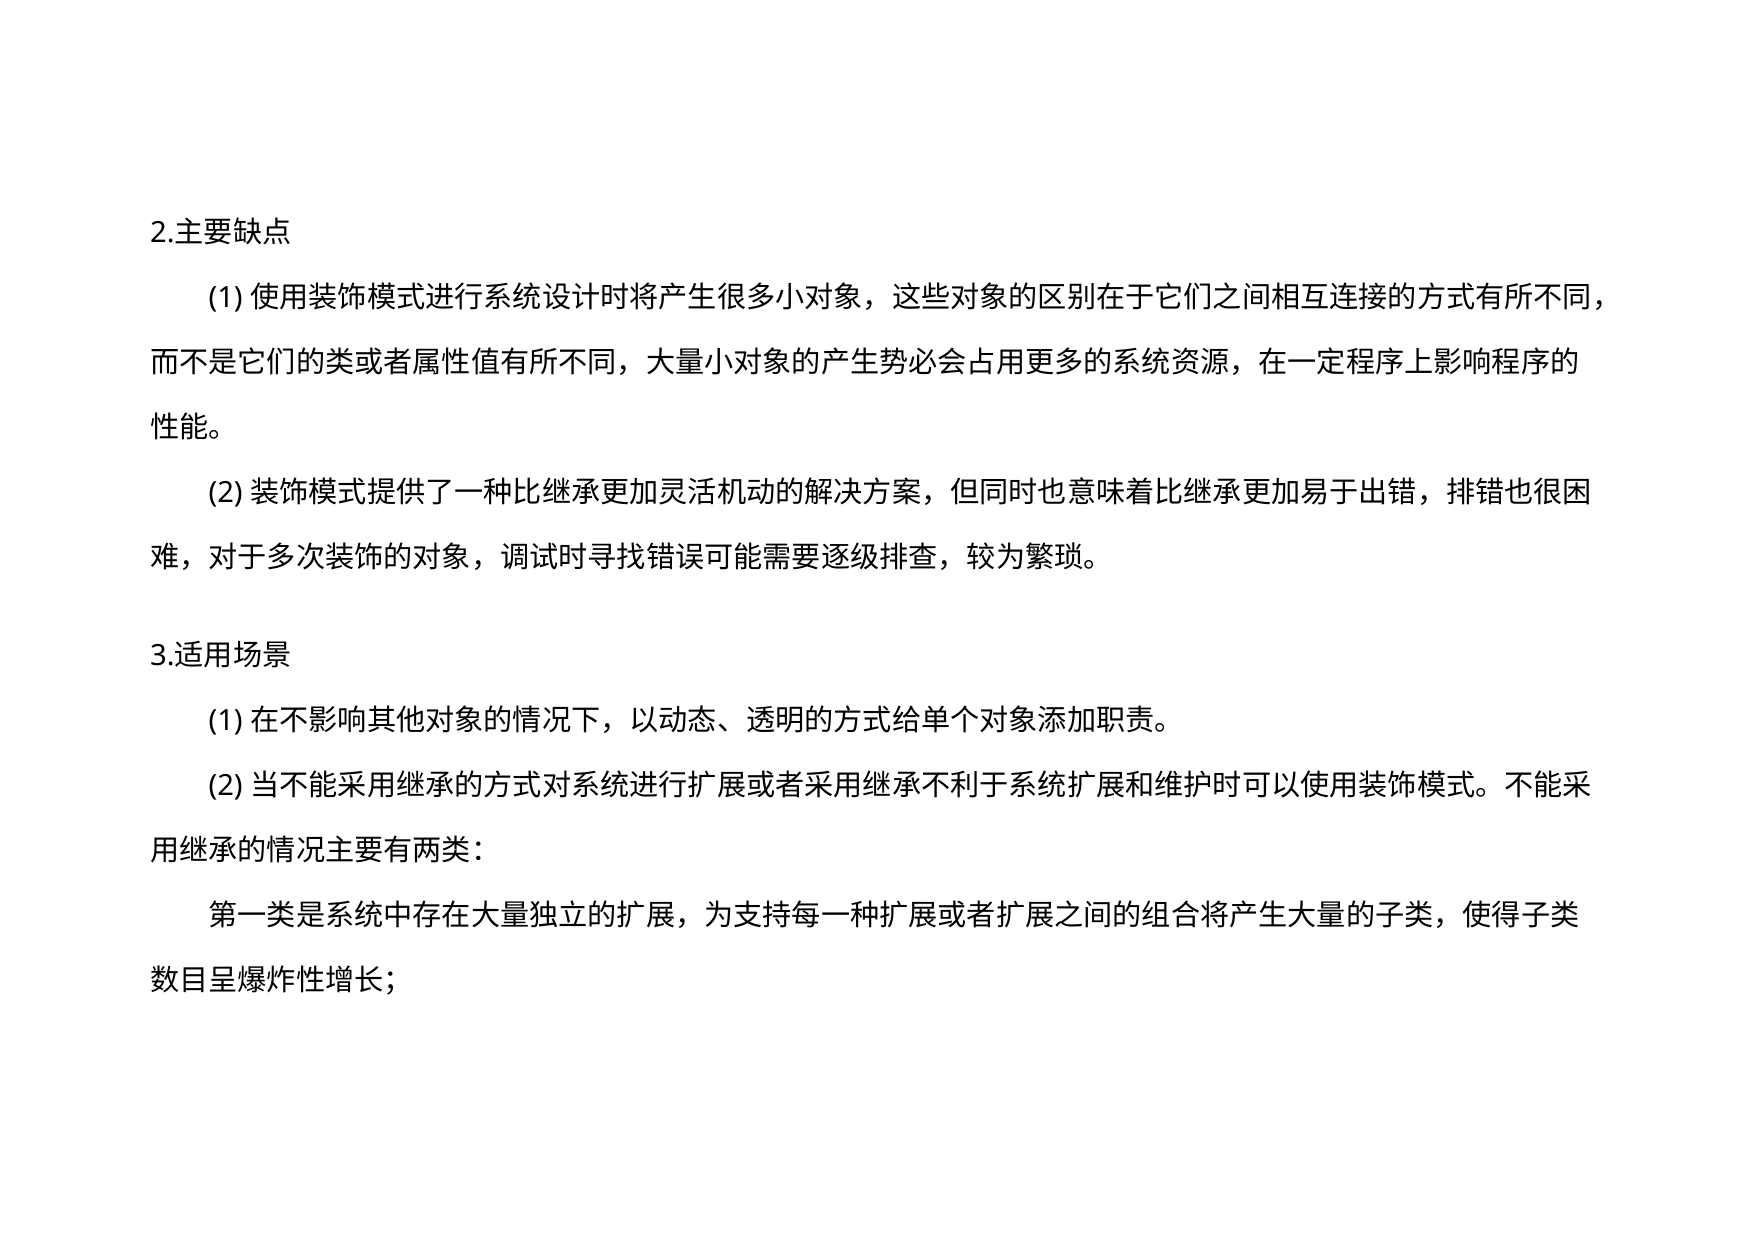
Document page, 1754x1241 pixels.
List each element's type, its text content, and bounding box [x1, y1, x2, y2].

text (1) 使用装饰模式进行系统设计时将产生很多小对象，这些对象的区别在于它们之间相互连接的方式有所不同，而不是它们的类或者属性值有所不同，大量小对象的产生势必会占用更多的系统资源，在一定程序上影响程序的性能。 [150, 263, 1604, 458]
text 3.适用场景 [150, 620, 1604, 685]
text (1) 在不影响其他对象的情况下，以动态、透明的方式给单个对象添加职责。 [150, 685, 1604, 750]
text 第一类是系统中存在大量独立的扩展，为支持每一种扩展或者扩展之间的组合将产生大量的子类，使得子类数目呈爆炸性增长； [150, 880, 1604, 1010]
text (2) 当不能采用继承的方式对系统进行扩展或者采用继承不利于系统扩展和维护时可以使用装饰模式。不能采用继承的情况主要有两类： [150, 750, 1604, 880]
text (2) 装饰模式提供了一种比继承更加灵活机动的解决方案，但同时也意味着比继承更加易于出错，排错也很困难，对于多次装饰的对象，调试时寻找错误可能需要逐级排查，较为繁琐。 [150, 458, 1604, 588]
text 2.主要缺点 [150, 198, 1604, 263]
